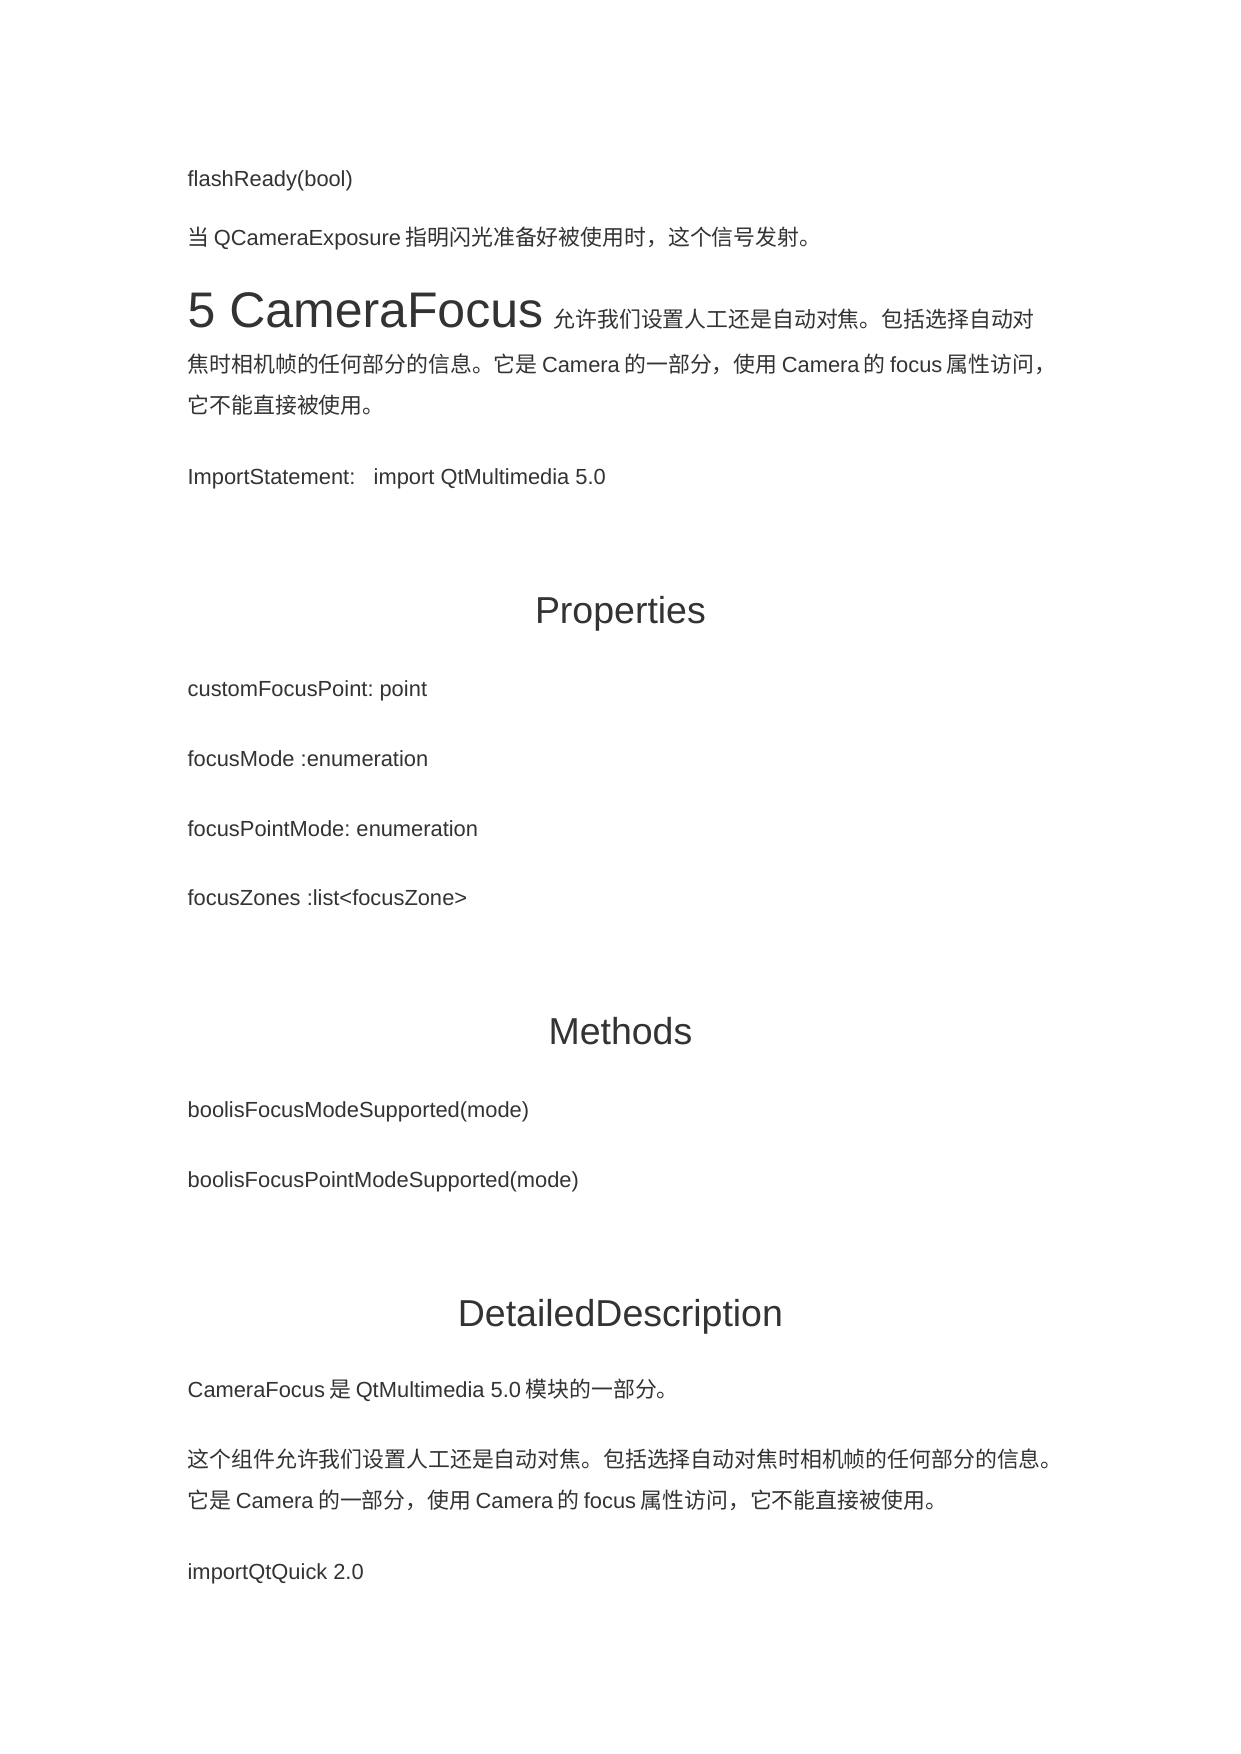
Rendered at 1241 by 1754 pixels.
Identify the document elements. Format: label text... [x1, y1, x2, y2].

text focusZones :list<focusZone> [187, 870, 1053, 910]
text boolisFocusModeSupported(mode) [187, 1082, 1053, 1122]
text 这个组件允许我们设置人工还是自动对焦。包括选择自动对焦时相机帧的任何部分的信息。它是Camera的一部分，使用Camera的focus属性访问，它不能直接被使用。 [187, 1433, 1053, 1514]
text CameraFocus是QtMultimedia 5.0模块的一部分。 [187, 1363, 1053, 1404]
text importQtQuick 2.0 [187, 1543, 1053, 1584]
text customFocusPoint: point [187, 660, 1053, 701]
text Properties [187, 588, 1053, 631]
text ImportStatement: import QtMultimedia 5.0 [187, 448, 1053, 489]
text Methods [187, 1009, 1053, 1052]
text focusMode :enumeration [187, 730, 1053, 771]
text boolisFocusPointModeSupported(mode) [187, 1151, 1053, 1192]
text focusPointMode: enumeration [187, 800, 1053, 841]
text DetailedDescription [187, 1291, 1053, 1334]
text flashReady(bool) [187, 150, 1053, 191]
text 5 CameraFocus允许我们设置人工还是自动对焦。包括选择自动对焦时相机帧的任何部分的信息。它是Camera的一部分，使用Camera的focus属性访问，它不能直接被使用。 [187, 281, 1053, 419]
text 当QCameraExposure指明闪光准备好被使用时，这个信号发射。 [187, 220, 1053, 251]
